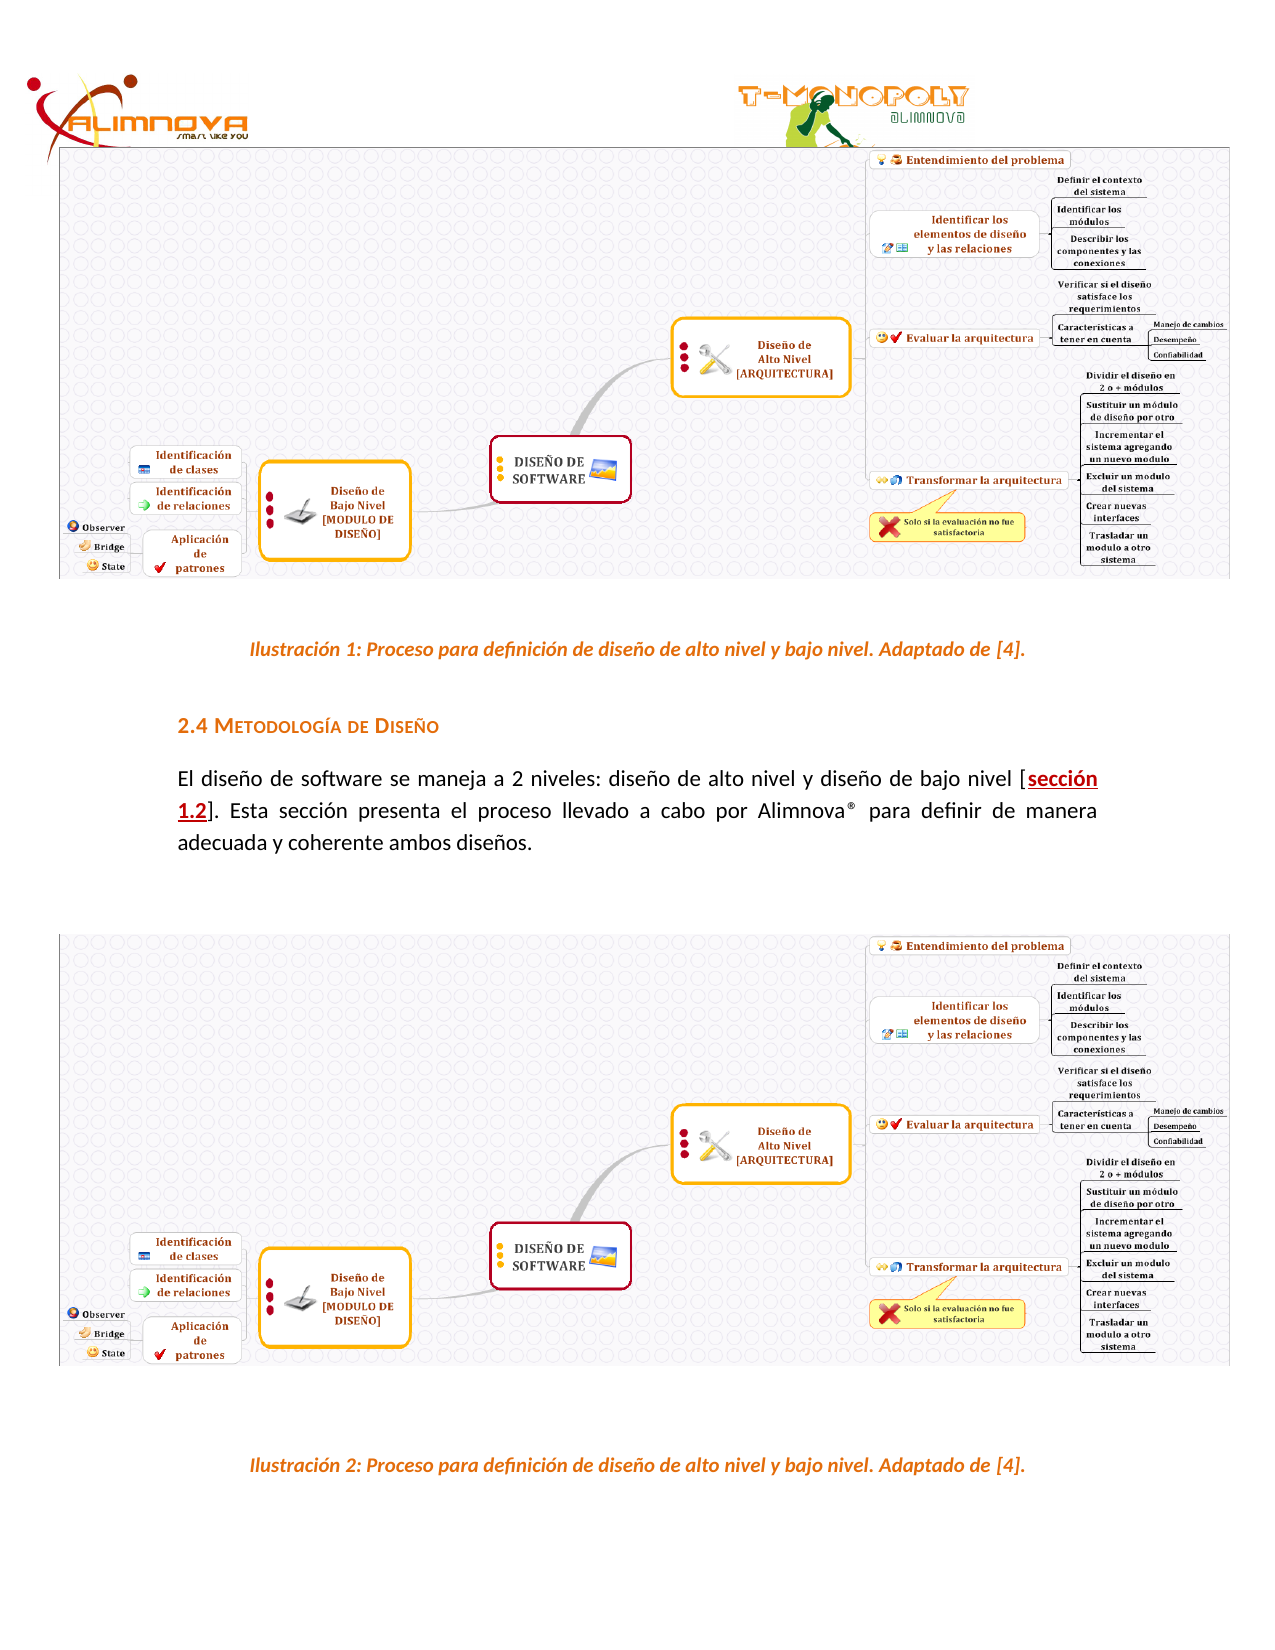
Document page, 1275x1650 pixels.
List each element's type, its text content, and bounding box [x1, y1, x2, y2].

text El diseño de software se maneja a 2 niveles: diseño de alto nivel y diseño de bajo nivel [sección 1.2]. Esta sección presenta el proceso llevado a cabo por Alimnova® para definir de manera adecuada y coherente ambos diseños. [177, 764, 1098, 856]
picture [24, 73, 1230, 579]
picture [59, 934, 1230, 1366]
subtitle 2.4 Metodología de Diseño [177, 711, 1098, 739]
